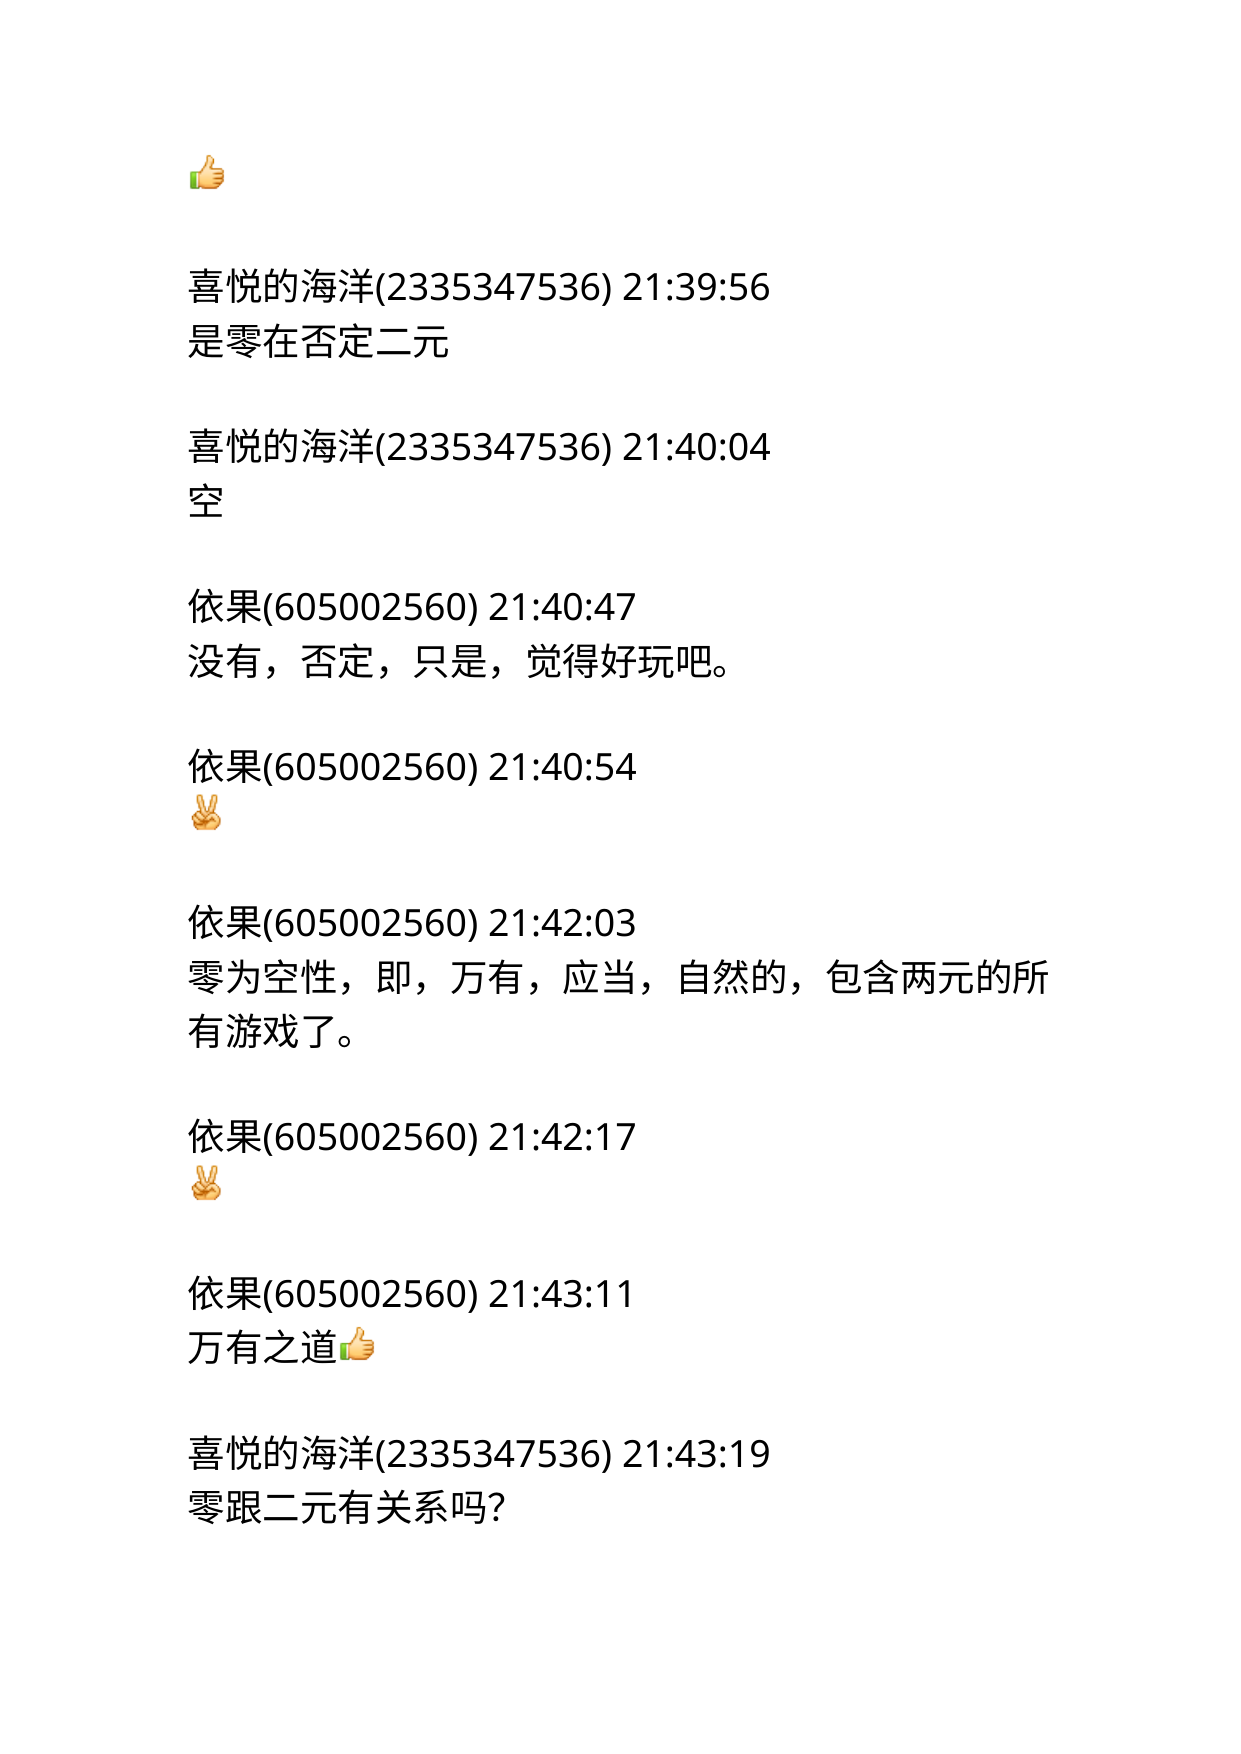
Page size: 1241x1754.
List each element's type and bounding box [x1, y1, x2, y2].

picture [337, 1324, 375, 1362]
picture [187, 152, 226, 191]
text [187, 150, 1053, 232]
picture [187, 793, 226, 832]
picture [187, 1164, 226, 1202]
text [187, 257, 1053, 1583]
